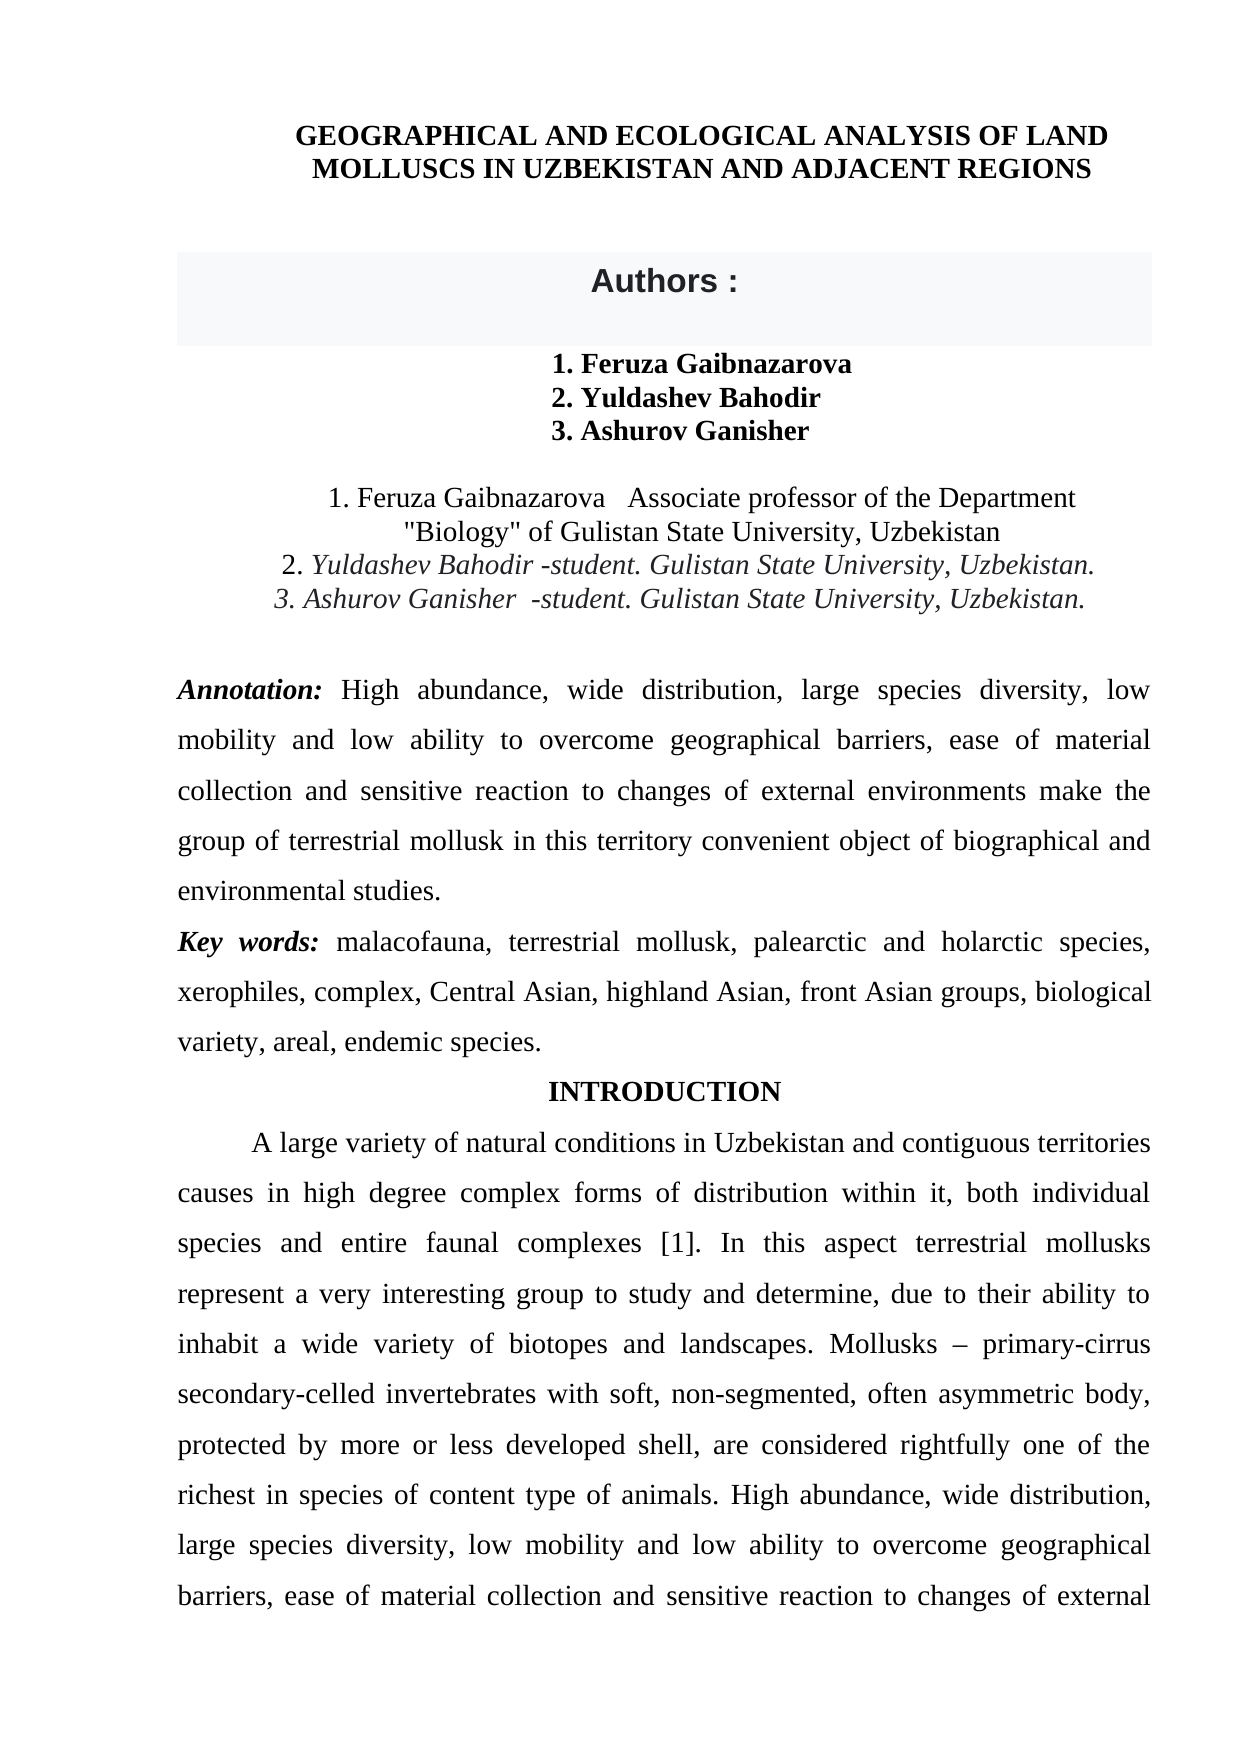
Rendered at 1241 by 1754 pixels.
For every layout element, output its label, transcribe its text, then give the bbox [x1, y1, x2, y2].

list 3. Ashurov Ganisher -student. Gulistan State University, Uzbekistan. [252, 581, 1152, 614]
text Authors : [177, 252, 1152, 299]
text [177, 1125, 1152, 1611]
text Key words: malacofauna, terrestrial mollusk, palearctic and holarctic species, xerophiles, complex, Central Asian, highland Asian, front Asian groups, biological variety, areal, endemic species. [177, 924, 1152, 1058]
list 1. Feruza Gaibnazarova [252, 346, 1152, 380]
list "Biology" of Gulistan State University, Uzbekistan [252, 514, 1152, 547]
text Annotation: High abundance, wide distribution, large species diversity, low mobility and low ability to overcome geographical barriers, ease of material collection and sensitive reaction to changes of external environments make the group of terrestrial mollusk in this territory convenient object of biographical and environmental studies. [177, 672, 1152, 907]
text INTRODUCTION [177, 1074, 1152, 1108]
list 2. Yuldashev Bahodir -student. Gulistan State University, Uzbekistan. [252, 547, 1152, 581]
list 3. Ashurov Ganisher [252, 413, 1152, 447]
list Geographical and Ecological Analysis of land molluscs in Uzbekistan and adjacent regions [252, 118, 1152, 185]
list 2. Yuldashev Bahodir [252, 380, 1152, 413]
list 1. Feruza Gaibnazarova Associate professor of the Department [252, 480, 1152, 514]
